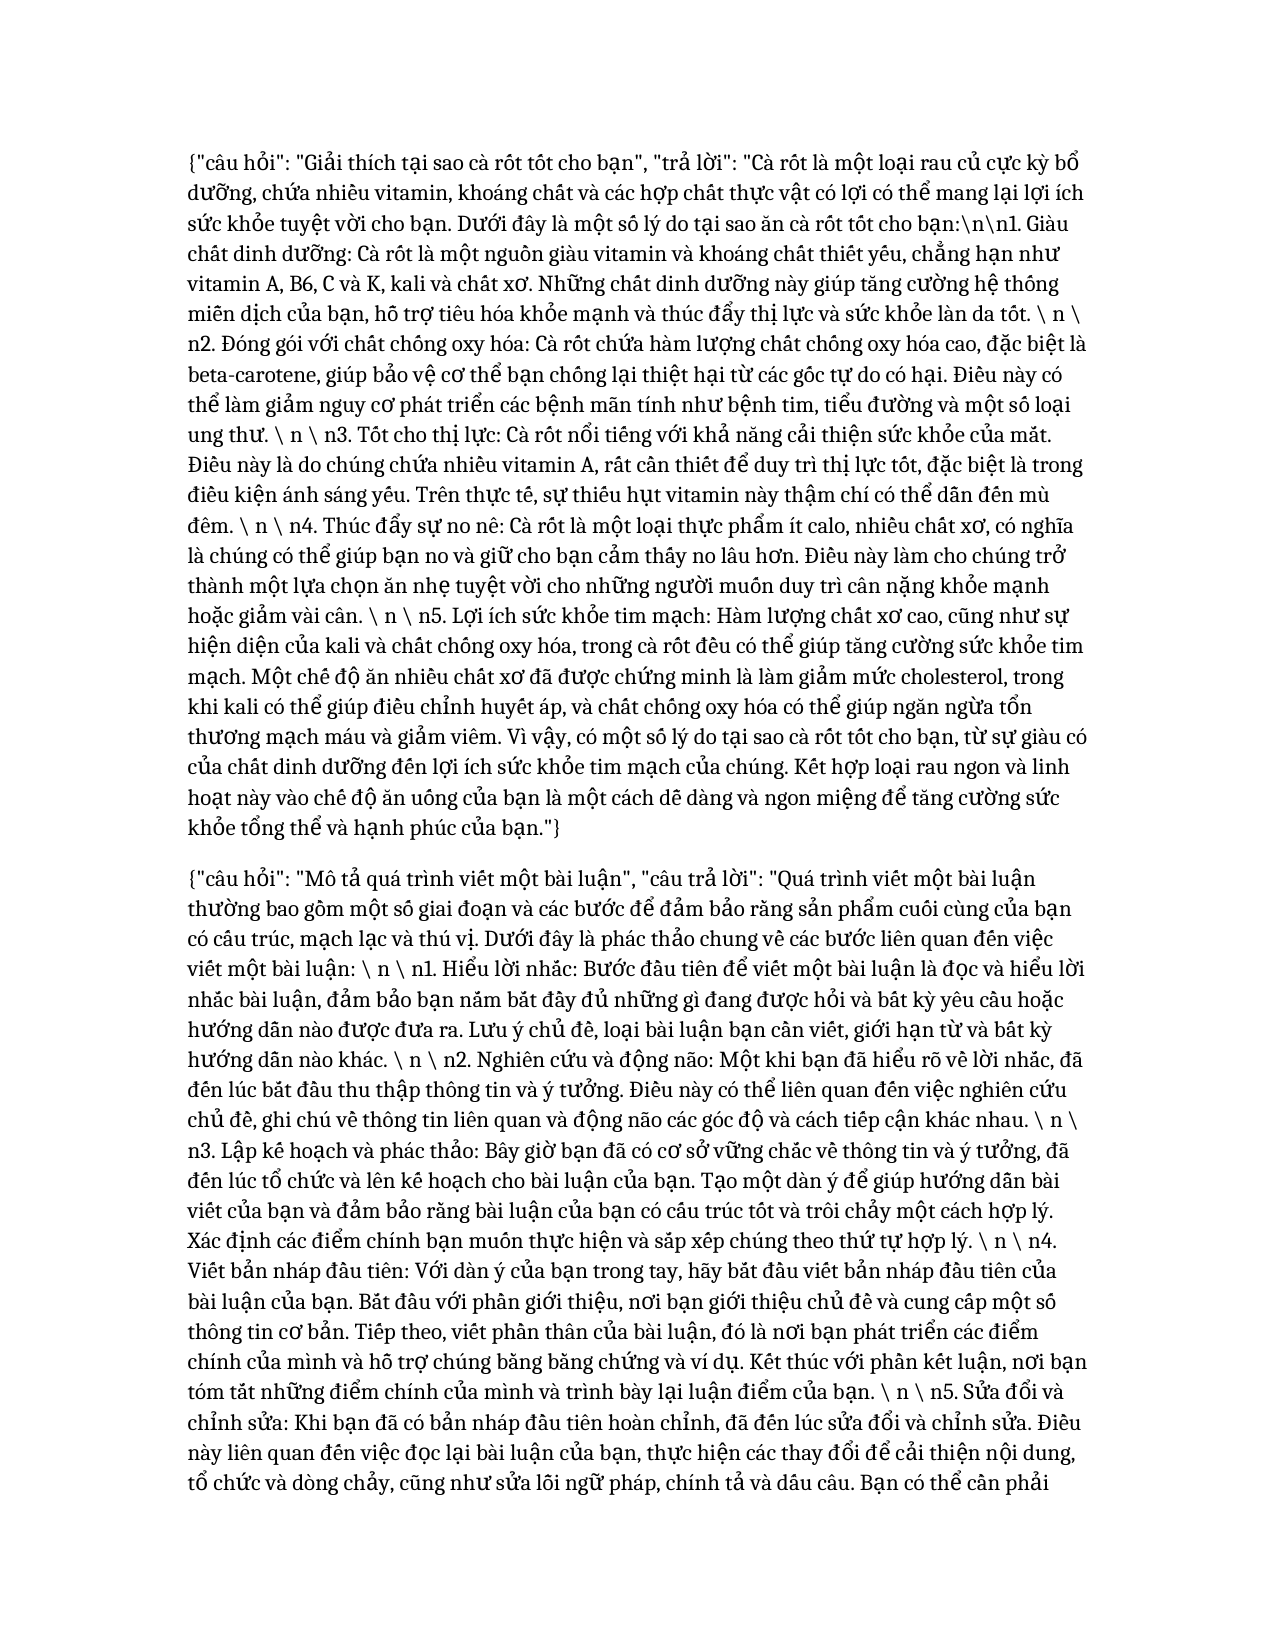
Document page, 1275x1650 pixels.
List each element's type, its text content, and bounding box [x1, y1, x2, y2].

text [187, 866, 1087, 1496]
text {"câu hỏi": "Giải thích tại sao cà rốt tốt cho bạn", "trả lời": "Cà rốt là một loại rau củ cực kỳ bổ dưỡng, chứa nhiều vitamin, khoáng chất và các hợp chất thực vật có lợi có thể mang lại lợi ích sức khỏe tuyệt vời cho bạn. Dưới đây là một số lý do tại sao ăn cà rốt tốt cho bạn:\n\n1. Giàu chất dinh dưỡng: Cà rốt là một nguồn giàu vitamin và khoáng chất thiết yếu, chẳng hạn như vitamin A, B6, C và K, kali và chất xơ. Những chất dinh dưỡng này giúp tăng cường hệ thống miễn dịch của bạn, hỗ trợ tiêu hóa khỏe mạnh và thúc đẩy thị lực và sức khỏe làn da tốt. \ n \ n2. Đóng gói với chất chống oxy hóa: Cà rốt chứa hàm lượng chất chống oxy hóa cao, đặc biệt là beta-carotene, giúp bảo vệ cơ thể bạn chống lại thiệt hại từ các gốc tự do có hại. Điều này có thể làm giảm nguy cơ phát triển các bệnh mãn tính như bệnh tim, tiểu đường và một số loại ung thư. \ n \ n3. Tốt cho thị lực: Cà rốt nổi tiếng với khả năng cải thiện sức khỏe của mắt. Điều này là do chúng chứa nhiều vitamin A, rất cần thiết để duy trì thị lực tốt, đặc biệt là trong điều kiện ánh sáng yếu. Trên thực tế, sự thiếu hụt vitamin này thậm chí có thể dẫn đến mù đêm. \ n \ n4. Thúc đẩy sự no nê: Cà rốt là một loại thực phẩm ít calo, nhiều chất xơ, có nghĩa là chúng có thể giúp bạn no và giữ cho bạn cảm thấy no lâu hơn. Điều này làm cho chúng trở thành một lựa chọn ăn nhẹ tuyệt vời cho những người muốn duy trì cân nặng khỏe mạnh hoặc giảm vài cân. \ n \ n5. Lợi ích sức khỏe tim mạch: Hàm lượng chất xơ cao, cũng như sự hiện diện của kali và chất chống oxy hóa, trong cà rốt đều có thể giúp tăng cường sức khỏe tim mạch. Một chế độ ăn nhiều chất xơ đã được chứng minh là làm giảm mức cholesterol, trong khi kali có thể giúp điều chỉnh huyết áp, và chất chống oxy hóa có thể giúp ngăn ngừa tổn thương mạch máu và giảm viêm. Vì vậy, có một số lý do tại sao cà rốt tốt cho bạn, từ sự giàu có của chất dinh dưỡng đến lợi ích sức khỏe tim mạch của chúng. Kết hợp loại rau ngon và linh hoạt này vào chế độ ăn uống của bạn là một cách dễ dàng và ngon miệng để tăng cường sức khỏe tổng thể và hạnh phúc của bạn."} [187, 150, 1087, 841]
